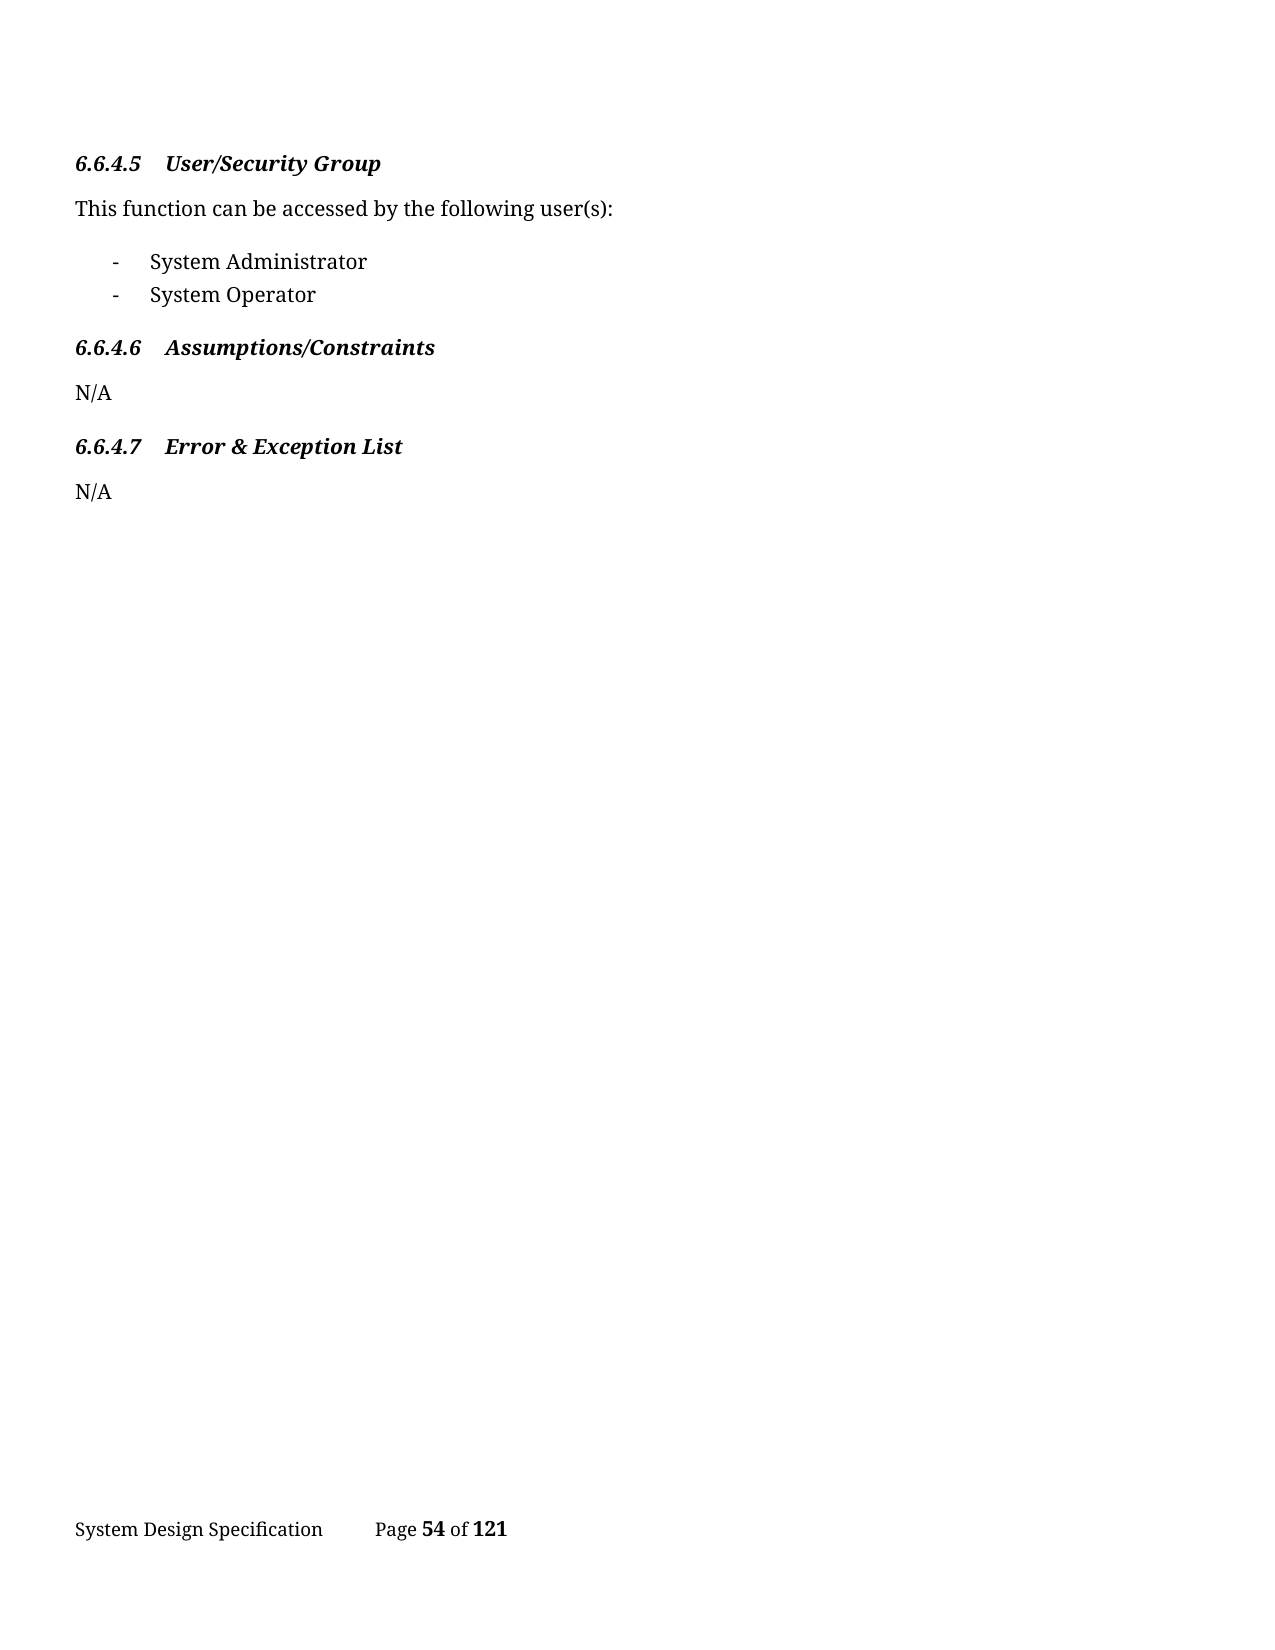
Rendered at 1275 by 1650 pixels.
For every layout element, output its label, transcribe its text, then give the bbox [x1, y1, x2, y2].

text N/A [75, 378, 1200, 407]
text N/A [75, 477, 1200, 505]
subtitle User/Security Group [75, 149, 1200, 177]
list System Operator [112, 280, 1200, 308]
list System Administrator [112, 247, 1200, 276]
subtitle Assumptions/Constraints [75, 333, 1200, 362]
text This function can be accessed by the following user(s): [75, 194, 1200, 222]
subtitle Error & Exception List [75, 432, 1200, 460]
